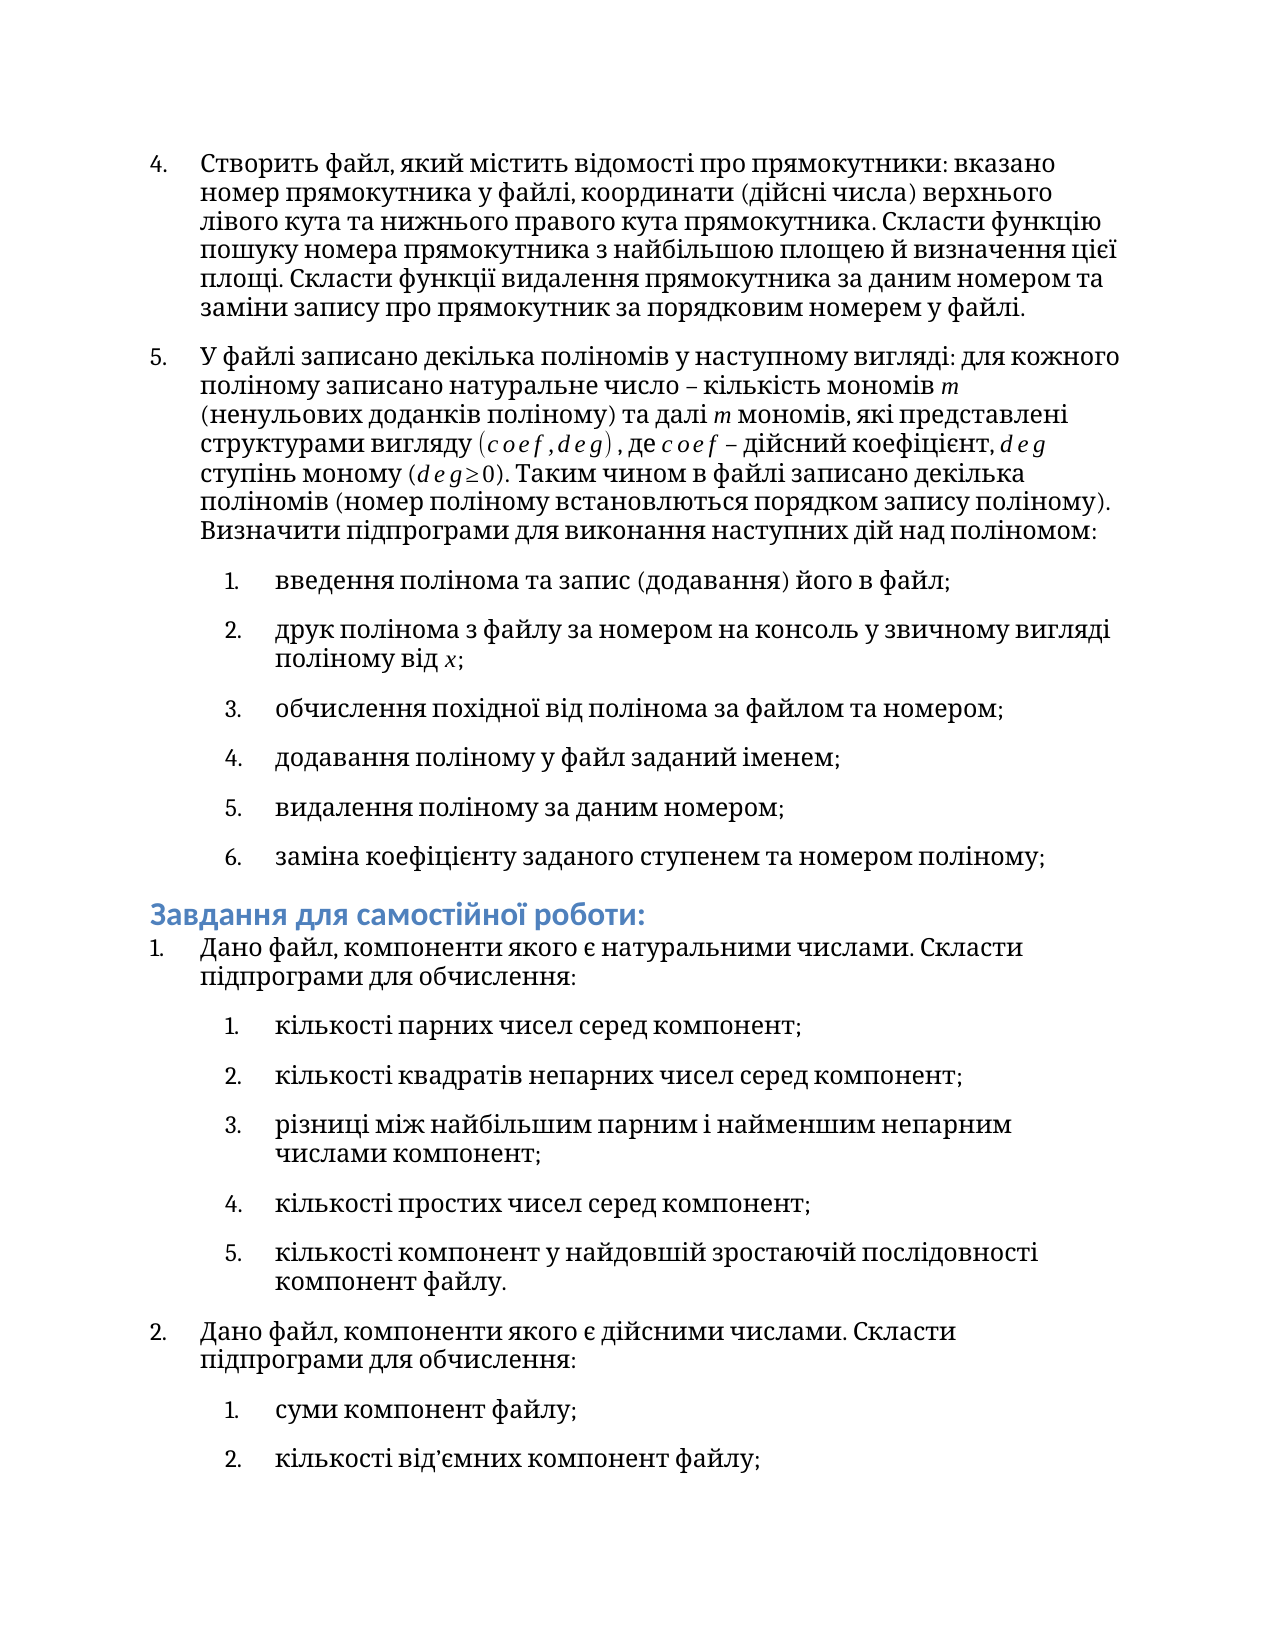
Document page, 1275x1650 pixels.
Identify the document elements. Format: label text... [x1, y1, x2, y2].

subtitle Завдання для самостійної роботи: [150, 893, 1125, 934]
list суми компонент файлу; [225, 1396, 1125, 1424]
list додавання поліному у файл заданий іменем; [225, 744, 1125, 773]
list видалення поліному за даним номером; [225, 794, 1125, 822]
list У файлі записано декілька поліномів у наступному вигляді: для кожного поліному записано натуральне число – кількість мономів (ненульових доданків поліному) та далі мономів, які представлені структурами вигляду , де – дійсний коефіцієнт, ступінь моному (). Таким чином в файлі записано декілька поліномів (номер поліному встановлються порядком запису поліному). Визначити підпрограми для виконання наступних дій над поліномом: [150, 343, 1125, 546]
list введення полінома та запис (додавання) його в файл; [225, 567, 1125, 595]
list обчислення похідної від полінома за файлом та номером; [225, 694, 1125, 723]
list кількості квадратів непарних чисел серед компонент; [225, 1062, 1125, 1090]
list Дано файл, компоненти якого є дійсними числами. Скласти підпрограми для обчислення: [150, 1317, 1125, 1375]
list заміна коефіцієнту заданого ступенем та номером поліному; [225, 843, 1125, 872]
list Дано файл, компоненти якого є натуральними числами. Скласти підпрограми для обчислення: [150, 934, 1125, 991]
list кількості простих чисел серед компонент; [225, 1189, 1125, 1218]
list кількості компонент у найдовшій зростаючій послідовності компонент файлу. [225, 1239, 1125, 1297]
list Створить файл, який містить відомості про прямокутники: вказано номер прямокутника у файлі, координати (дійсні числа) верхнього лівого кута та нижнього правого кута прямокутника. Скласти функцію пошуку номера прямокутника з найбільшою площею й визначення цієї площі. Скласти функції видалення прямокутника за даним номером та заміни запису про прямокутник за порядковим номерем у файлі. [150, 150, 1125, 322]
list кількості парних чисел серед компонент; [225, 1012, 1125, 1041]
list кількості від’ємних компонент файлу; [225, 1445, 1125, 1474]
list друк полінома з файлу за номером на консоль у звичному вигляді поліному від ; [225, 616, 1125, 674]
list різниці між найбільшим парним і найменшим непарним числами компонент; [225, 1111, 1125, 1169]
